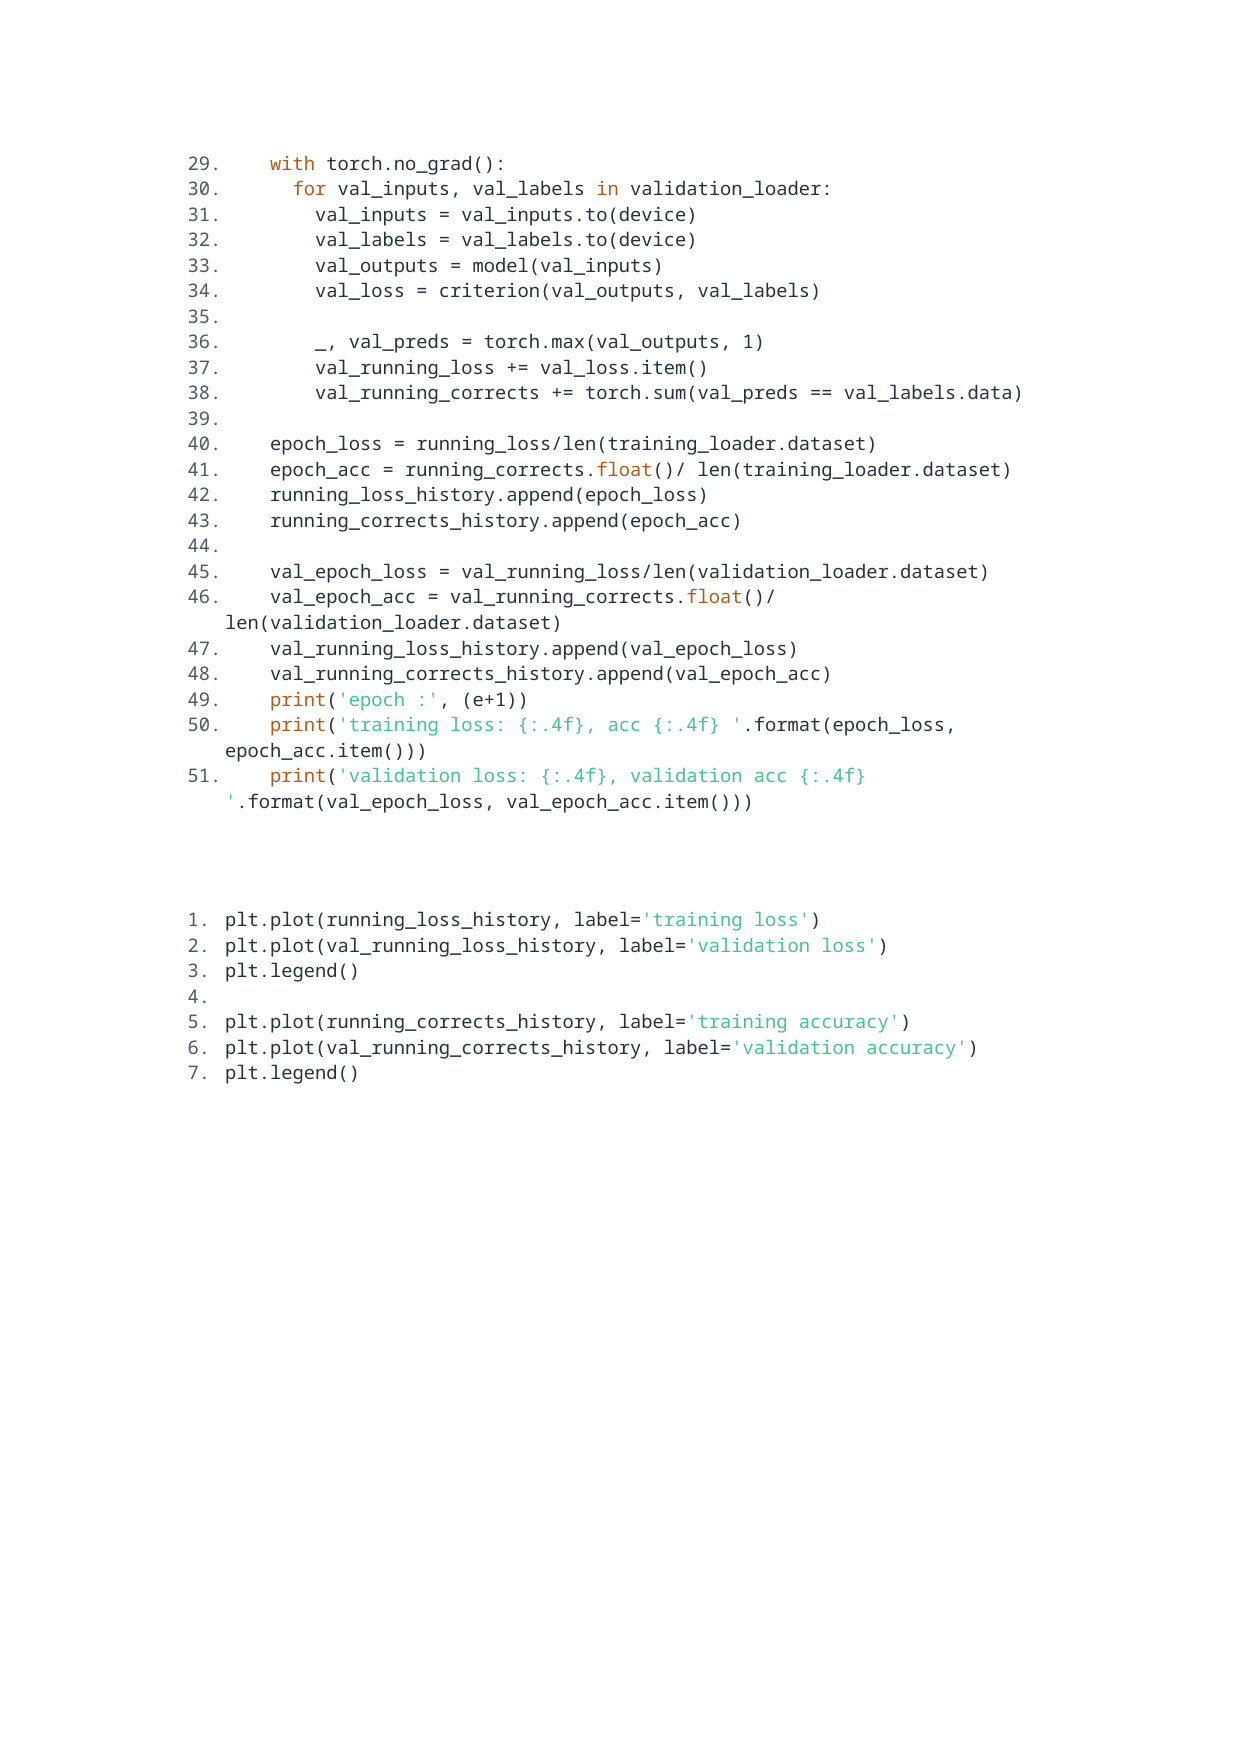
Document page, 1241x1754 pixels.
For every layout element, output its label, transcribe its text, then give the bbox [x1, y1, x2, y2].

list epoch_loss = running_loss/len(training_loader.dataset) [187, 431, 1090, 456]
list print('epoch :', (e+1)) [187, 686, 1090, 711]
list running_corrects_history.append(epoch_acc) [187, 507, 1090, 533]
list plt.plot(val_running_loss_history, label='validation loss') [187, 932, 1090, 957]
list plt.legend() [187, 957, 1090, 983]
list epoch_acc = running_corrects.float()/ len(training_loader.dataset) [187, 456, 1090, 482]
list val_epoch_loss = val_running_loss/len(validation_loader.dataset) [187, 558, 1090, 584]
list val_running_corrects_history.append(val_epoch_acc) [187, 660, 1090, 686]
list val_running_corrects += torch.sum(val_preds == val_labels.data) [187, 380, 1090, 405]
list val_loss = criterion(val_outputs, val_labels) [187, 278, 1090, 303]
list val_outputs = model(val_inputs) [187, 252, 1090, 278]
list with torch.no_grad(): [187, 150, 1090, 176]
list running_loss_history.append(epoch_loss) [187, 482, 1090, 507]
list plt.plot(running_loss_history, label='training loss') [187, 906, 1090, 932]
list plt.plot(running_corrects_history, label='training accuracy') [187, 1008, 1090, 1034]
list _, val_preds = torch.max(val_outputs, 1) [187, 329, 1090, 354]
list plt.legend() [187, 1059, 1090, 1085]
list val_epoch_acc = val_running_corrects.float()/ len(validation_loader.dataset) [187, 584, 1090, 635]
list val_labels = val_labels.to(device) [187, 227, 1090, 252]
list print('training loss: {:.4f}, acc {:.4f} '.format(epoch_loss, epoch_acc.item())) [187, 711, 1090, 762]
list for val_inputs, val_labels in validation_loader: [187, 176, 1090, 201]
list plt.plot(val_running_corrects_history, label='validation accuracy') [187, 1034, 1090, 1059]
list val_inputs = val_inputs.to(device) [187, 201, 1090, 227]
list val_running_loss += val_loss.item() [187, 354, 1090, 380]
list print('validation loss: {:.4f}, validation acc {:.4f} '.format(val_epoch_loss, val_epoch_acc.item())) [187, 762, 1090, 813]
list val_running_loss_history.append(val_epoch_loss) [187, 635, 1090, 660]
